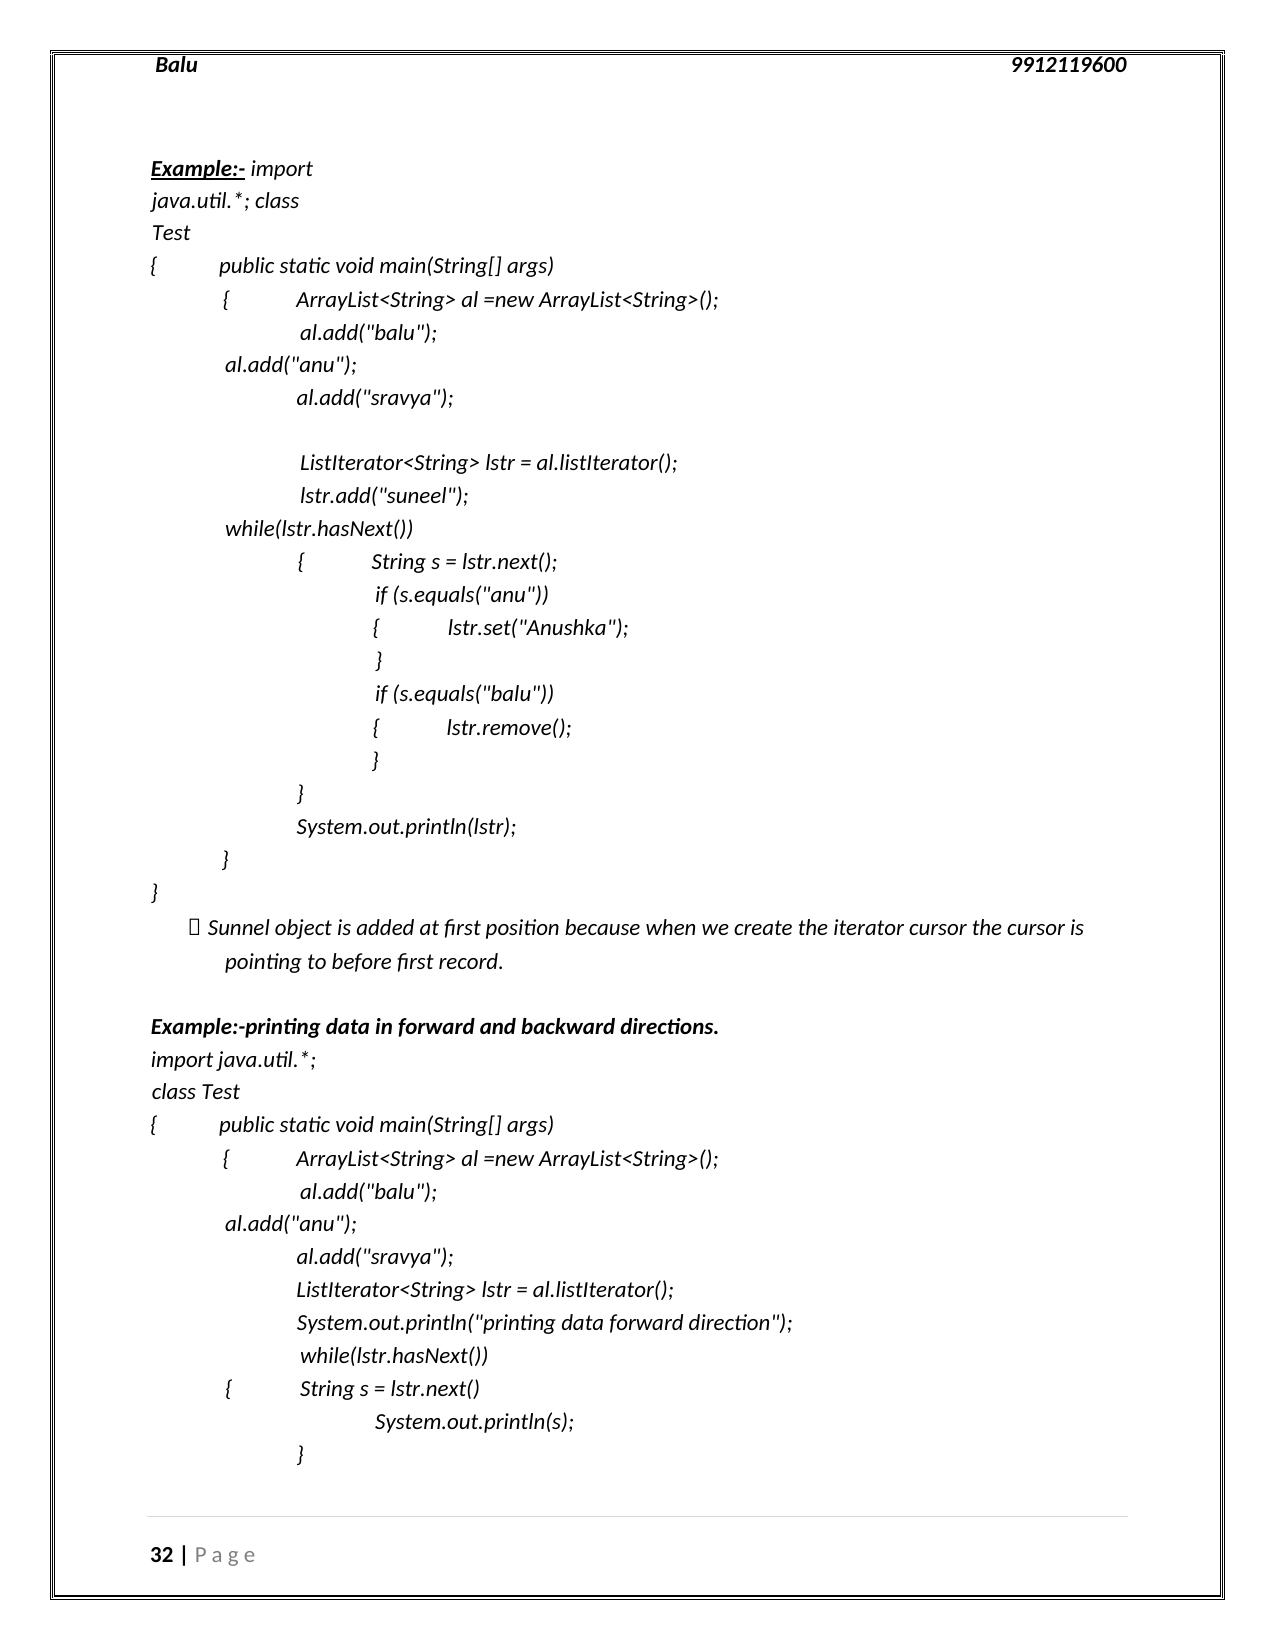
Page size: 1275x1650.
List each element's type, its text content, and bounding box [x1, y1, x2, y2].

text } [150, 779, 1134, 807]
text } [150, 845, 1134, 873]
text lstr.add("suneel"); while(lstr.hasNext()) [151, 482, 663, 542]
text { public static void main(String[] args) [150, 1111, 1134, 1138]
text System.out.println("printing data forward direction"); [150, 1308, 1134, 1336]
text ListIterator<String> lstr = al.listIterator(); [150, 1275, 1134, 1303]
text System.out.println(s); [375, 1407, 1132, 1435]
text  Sunnel object is added at first position because when we create the iterator cursor the cursor is pointing to before first record. [187, 911, 1132, 975]
text { ArrayList<String> al =new ArrayList<String>(); [150, 285, 1134, 313]
text while(lstr.hasNext()) { String s = lstr.next() [151, 1341, 556, 1402]
text Example:- import java.util.*; class Test [151, 154, 316, 247]
text al.add("sravya"); [150, 1242, 1134, 1270]
text { String s = lstr.next(); [150, 547, 1134, 575]
text ListIterator<String> lstr = al.listIterator(); [300, 448, 1132, 477]
text } [151, 878, 1132, 906]
text if (s.equals("anu")) [375, 580, 1132, 608]
text { public static void main(String[] args) [150, 252, 1134, 280]
text al.add("balu"); al.add("anu"); [151, 1177, 585, 1237]
text al.add("balu"); al.add("anu"); [151, 318, 585, 378]
text { lstr.set("Anushka"); [150, 613, 1134, 641]
text System.out.println(lstr); [150, 812, 1134, 840]
text { ArrayList<String> al =new ArrayList<String>(); [150, 1144, 1134, 1172]
text { lstr.remove(); [150, 713, 1134, 741]
text } [150, 1440, 1134, 1468]
text al.add("sravya"); [150, 383, 1134, 411]
text Example:-printing data in forward and backward directions. [151, 1012, 1134, 1040]
text } [375, 646, 1132, 674]
text if (s.equals("balu")) [375, 679, 1132, 707]
text import java.util.*; class Test [151, 1045, 366, 1105]
text } [150, 746, 1134, 774]
